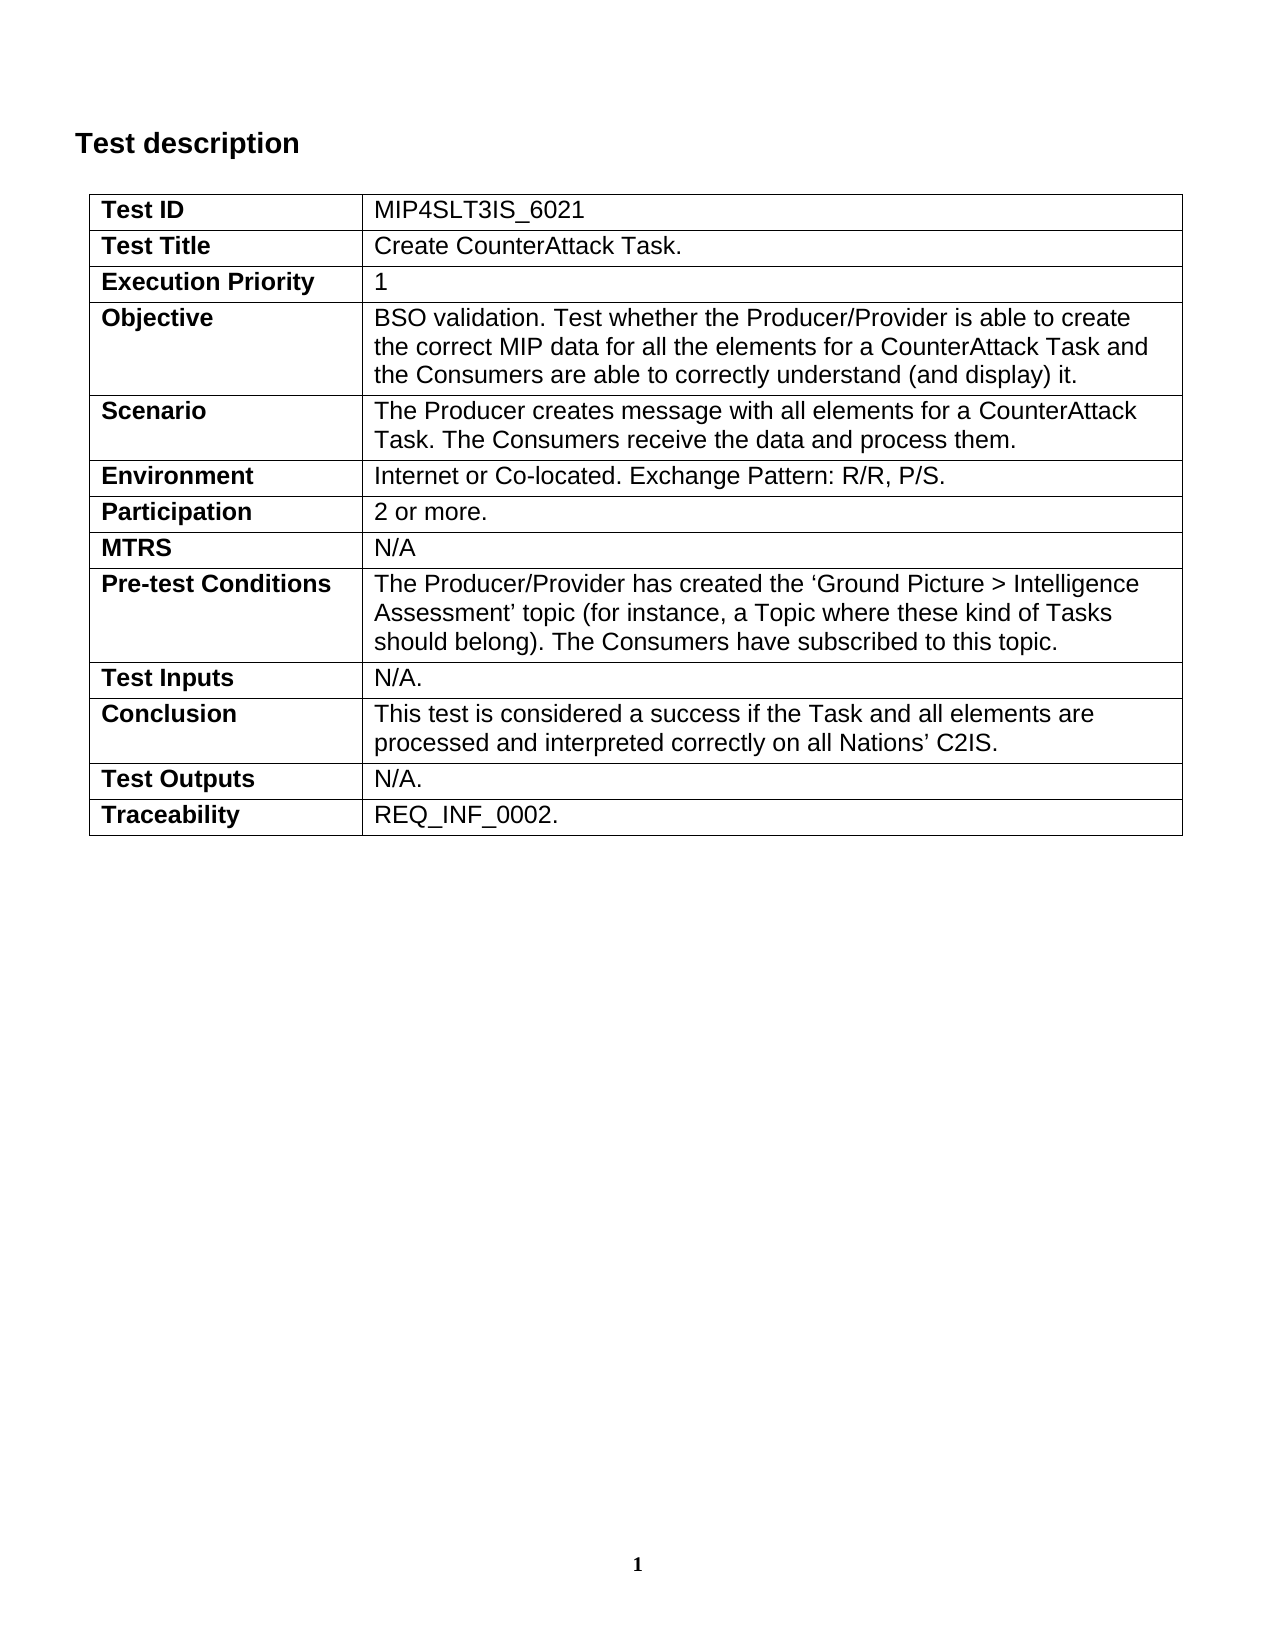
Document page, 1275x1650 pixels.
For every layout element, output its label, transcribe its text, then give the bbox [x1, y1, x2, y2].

table_header MIP4SLT3IS_6021 [363, 195, 1182, 230]
table_cell Conclusion [90, 699, 362, 763]
table_cell Objective [90, 303, 362, 395]
table_cell The Producer creates message with all elements for a CounterAttack Task. The Consumers receive the data and process them. [363, 396, 1182, 460]
table_cell 1 [363, 267, 1182, 302]
table_cell The Producer/Provider has created the ‘Ground Picture > Intelligence Assessment’ topic (for instance, a Topic where these kind of Tasks should belong). The Consumers have subscribed to this topic. [363, 569, 1182, 662]
title Test description [75, 127, 1200, 160]
table_cell Pre-test Conditions [90, 569, 362, 662]
table_cell Participation [90, 497, 362, 532]
table_cell Environment [90, 461, 362, 496]
table_cell This test is considered a success if the Task and all elements are processed and interpreted correctly on all Nations’ C2IS. [363, 699, 1182, 763]
table_cell N/A [363, 533, 1182, 568]
table_cell N/A. [363, 663, 1182, 698]
table_cell REQ_INF_0002. [363, 800, 1182, 835]
table_cell MTRS [90, 533, 362, 568]
table_cell Test Title [90, 231, 362, 266]
table_cell Traceability [90, 800, 362, 835]
table_cell Test Outputs [90, 764, 362, 799]
table_cell 2 or more. [363, 497, 1182, 532]
table_cell N/A. [363, 764, 1182, 799]
table_cell Internet or Co-located. Exchange Pattern: R/R, P/S. [363, 461, 1182, 496]
table_cell Test Inputs [90, 663, 362, 698]
table_cell BSO validation. Test whether the Producer/Provider is able to create the correct MIP data for all the elements for a CounterAttack Task and the Consumers are able to correctly understand (and display) it. [363, 303, 1182, 395]
table_cell Create CounterAttack Task. [363, 231, 1182, 266]
table_cell Scenario [90, 396, 362, 460]
table_cell Execution Priority [90, 267, 362, 302]
table_header Test ID [90, 195, 362, 230]
